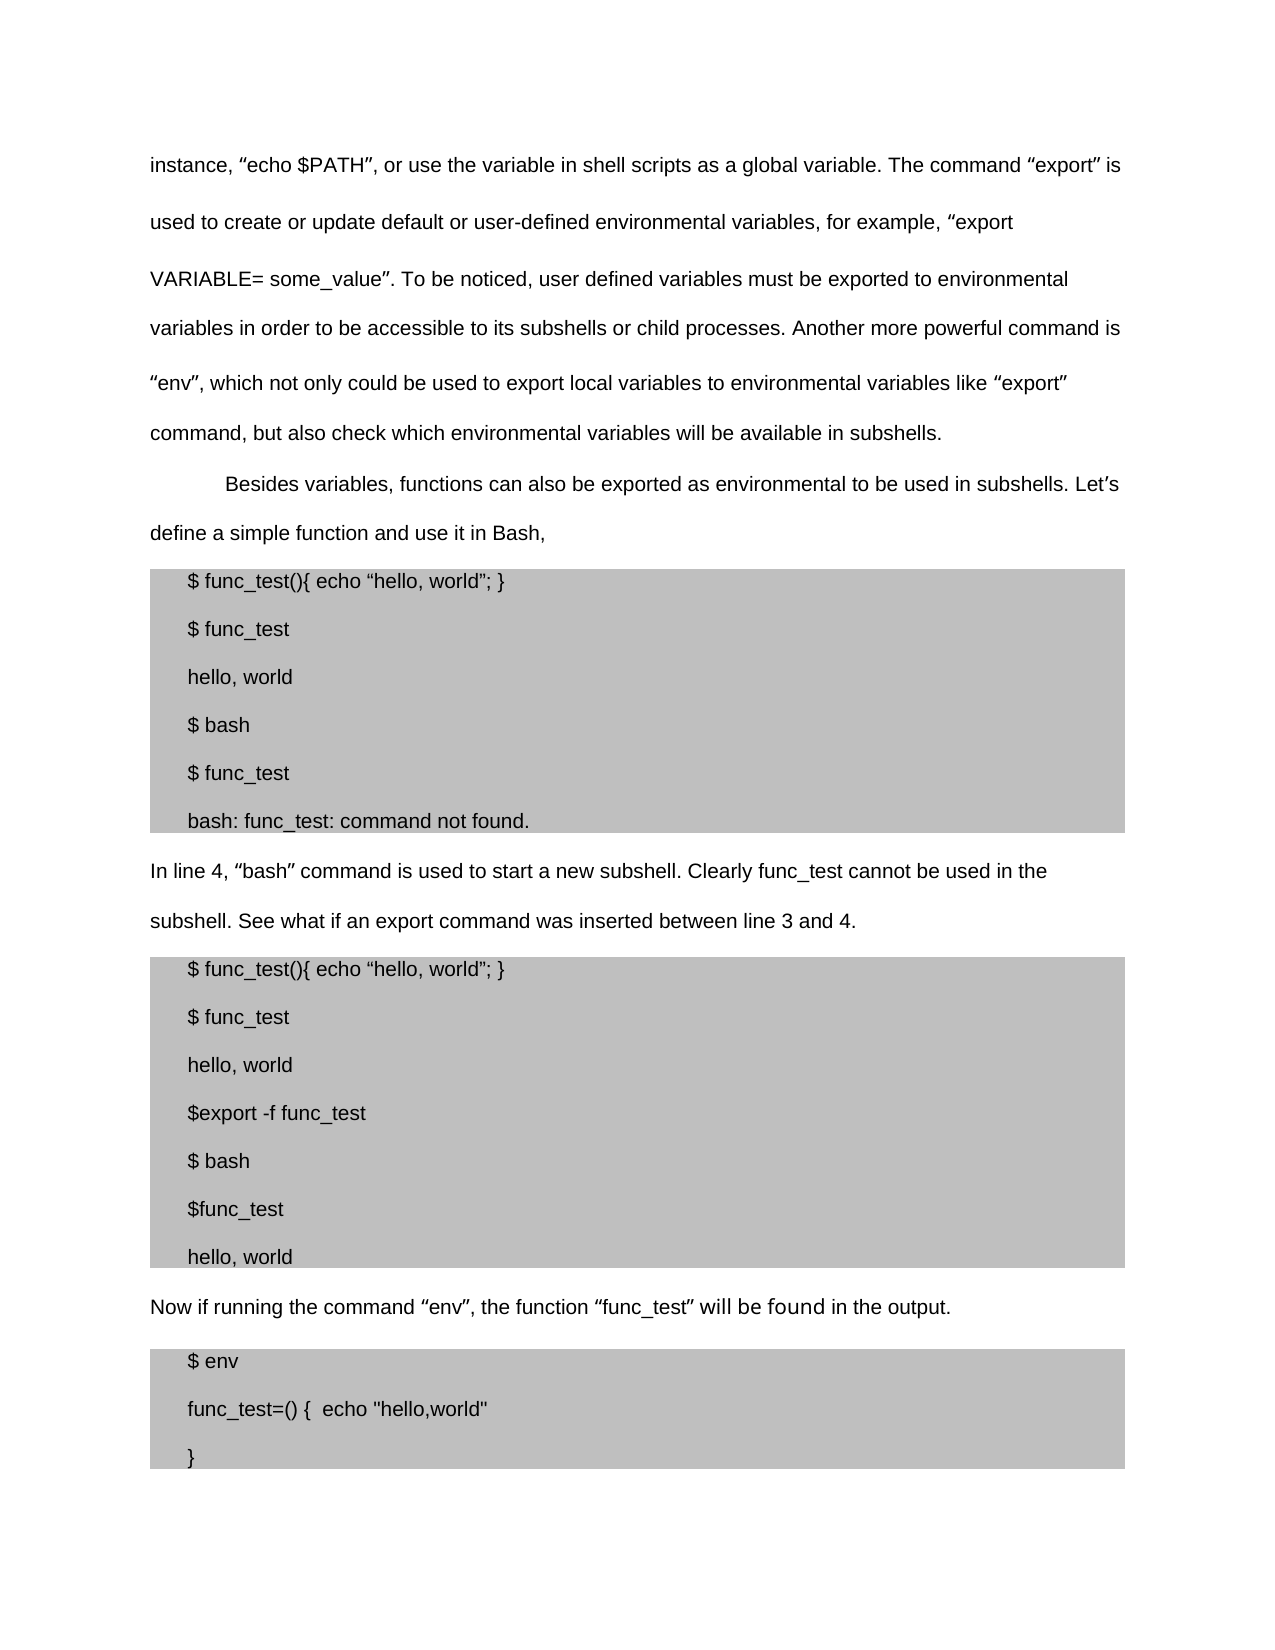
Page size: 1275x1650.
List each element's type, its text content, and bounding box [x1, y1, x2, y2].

text In line 4, “bash” command is used to start a new subshell. Clearly func_test cannot be used in the subshell. See what if an export command was inserted between line 3 and 4. [150, 857, 1125, 933]
text $ func_test [150, 761, 1125, 785]
text $ bash [150, 1149, 1125, 1173]
text Now if running the command “env”, the function “func_test” will be found in the output. [150, 1292, 1125, 1321]
text $export -f func_test [150, 1101, 1125, 1125]
text $ func_test(){ echo “hello, world”; } [150, 957, 1125, 981]
text $func_test [150, 1197, 1125, 1221]
text $ func_test(){ echo “hello, world”; } [150, 569, 1125, 593]
text } [150, 1445, 1125, 1469]
text Besides variables, functions can also be exported as environmental to be used in subshells. Let’s define a simple function and use it in Bash, [150, 469, 1125, 545]
text bash: func_test: command not found. [150, 809, 1125, 833]
text $ env [150, 1349, 1125, 1373]
text $ func_test [150, 1005, 1125, 1029]
text $ func_test [150, 617, 1125, 641]
text $ bash [150, 713, 1125, 737]
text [150, 150, 1125, 445]
text hello, world [150, 665, 1125, 689]
text hello, world [150, 1053, 1125, 1077]
text hello, world [150, 1244, 1125, 1268]
text func_test=() { echo "hello,world" [150, 1397, 1125, 1421]
